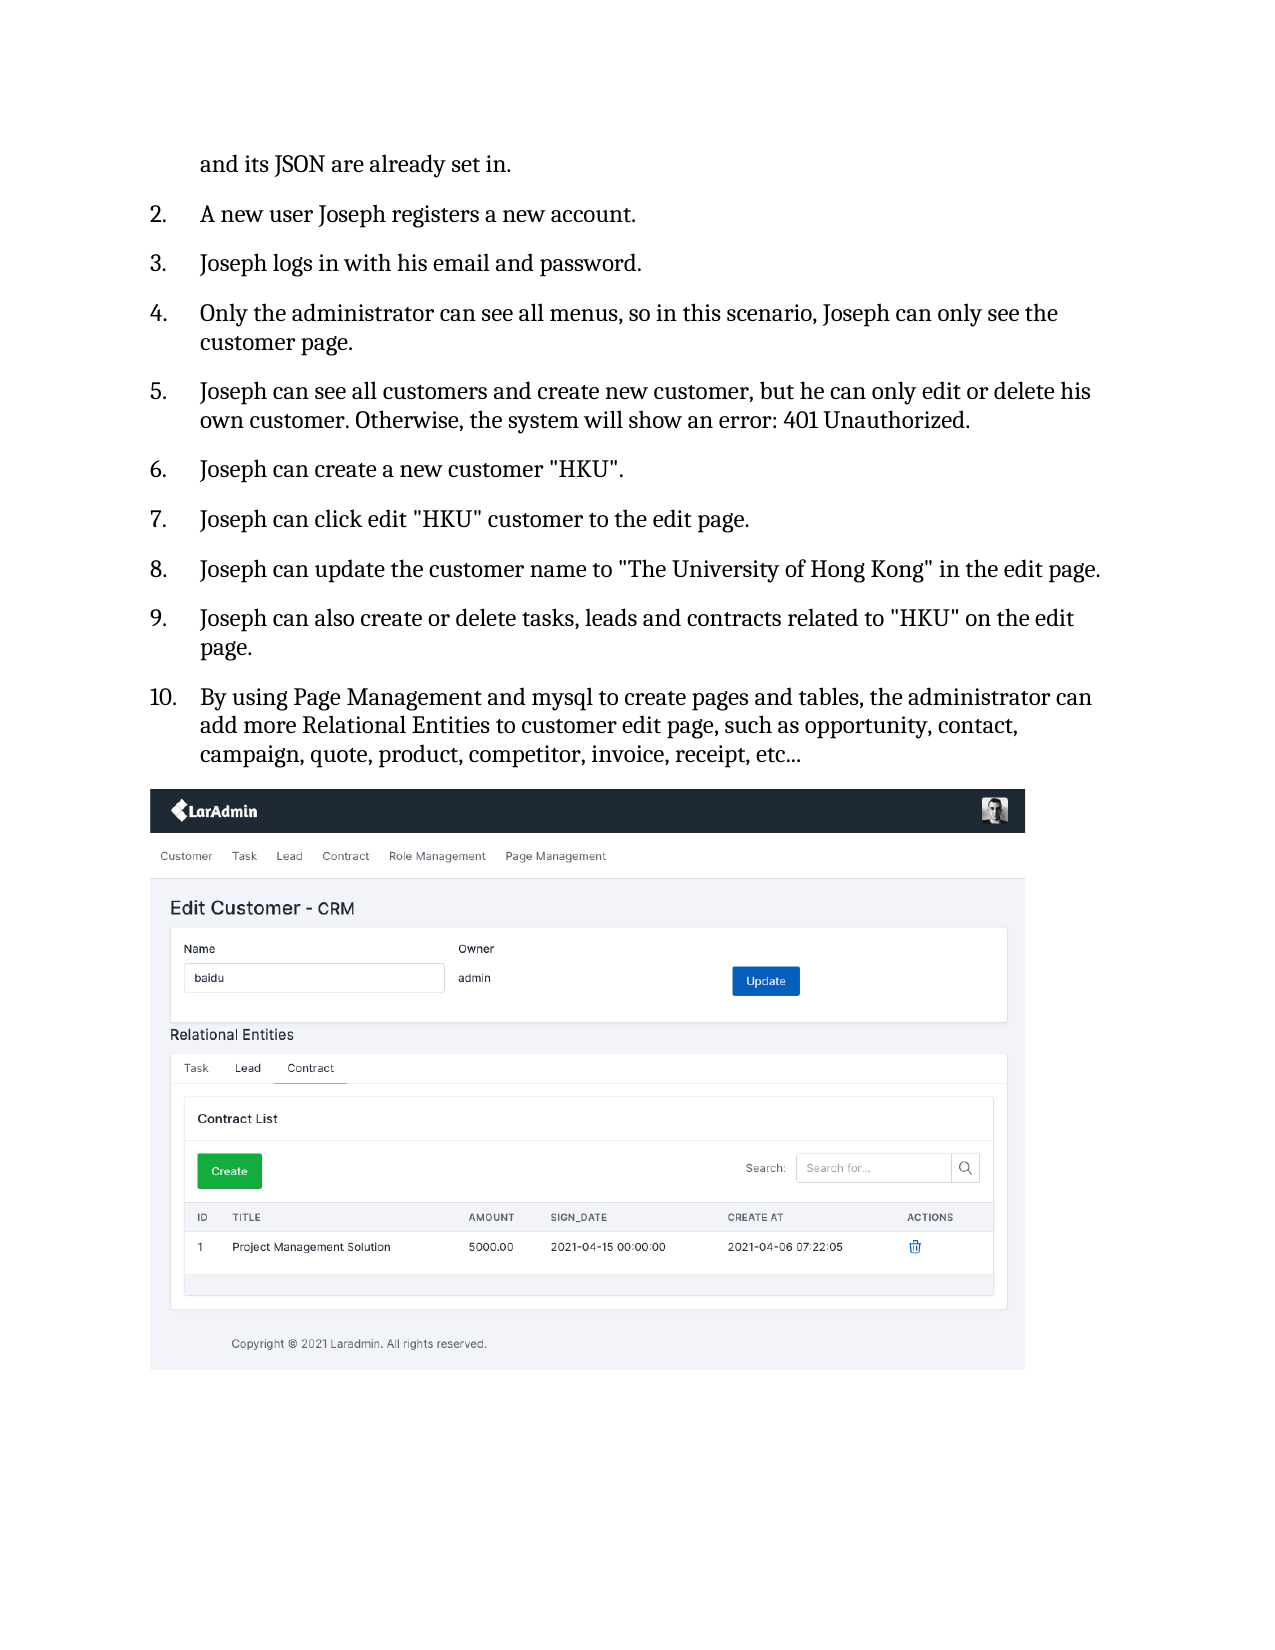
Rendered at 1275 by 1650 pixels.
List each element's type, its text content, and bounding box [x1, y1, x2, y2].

list Joseph logs in with his email and password. [150, 249, 1125, 278]
list By using Page Management and mysql to create pages and tables, the administrator can add more Relational Entities to customer edit page, such as opportunity, contact, campaign, quote, product, competitor, invoice, receipt, etc... [150, 682, 1125, 769]
list Joseph can also create or delete tasks, leads and contracts related to "HKU" on the edit page. [150, 604, 1125, 662]
picture [150, 789, 1025, 1370]
list Only the administrator can see all menus, so in this scenario, Joseph can only see the customer page. [150, 299, 1125, 356]
list Joseph can click edit "HKU" customer to the edit page. [150, 505, 1125, 534]
list Joseph can create a new customer "HKU". [150, 455, 1125, 484]
list Joseph can see all customers and create new customer, but he can only edit or delete his own customer. Otherwise, the system will show an error: 401 Unauthorized. [150, 377, 1125, 434]
list Joseph can update the customer name to "The University of Hong Kong" in the edit page. [150, 554, 1125, 583]
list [150, 150, 1125, 179]
list A new user Joseph registers a new account. [150, 199, 1125, 228]
